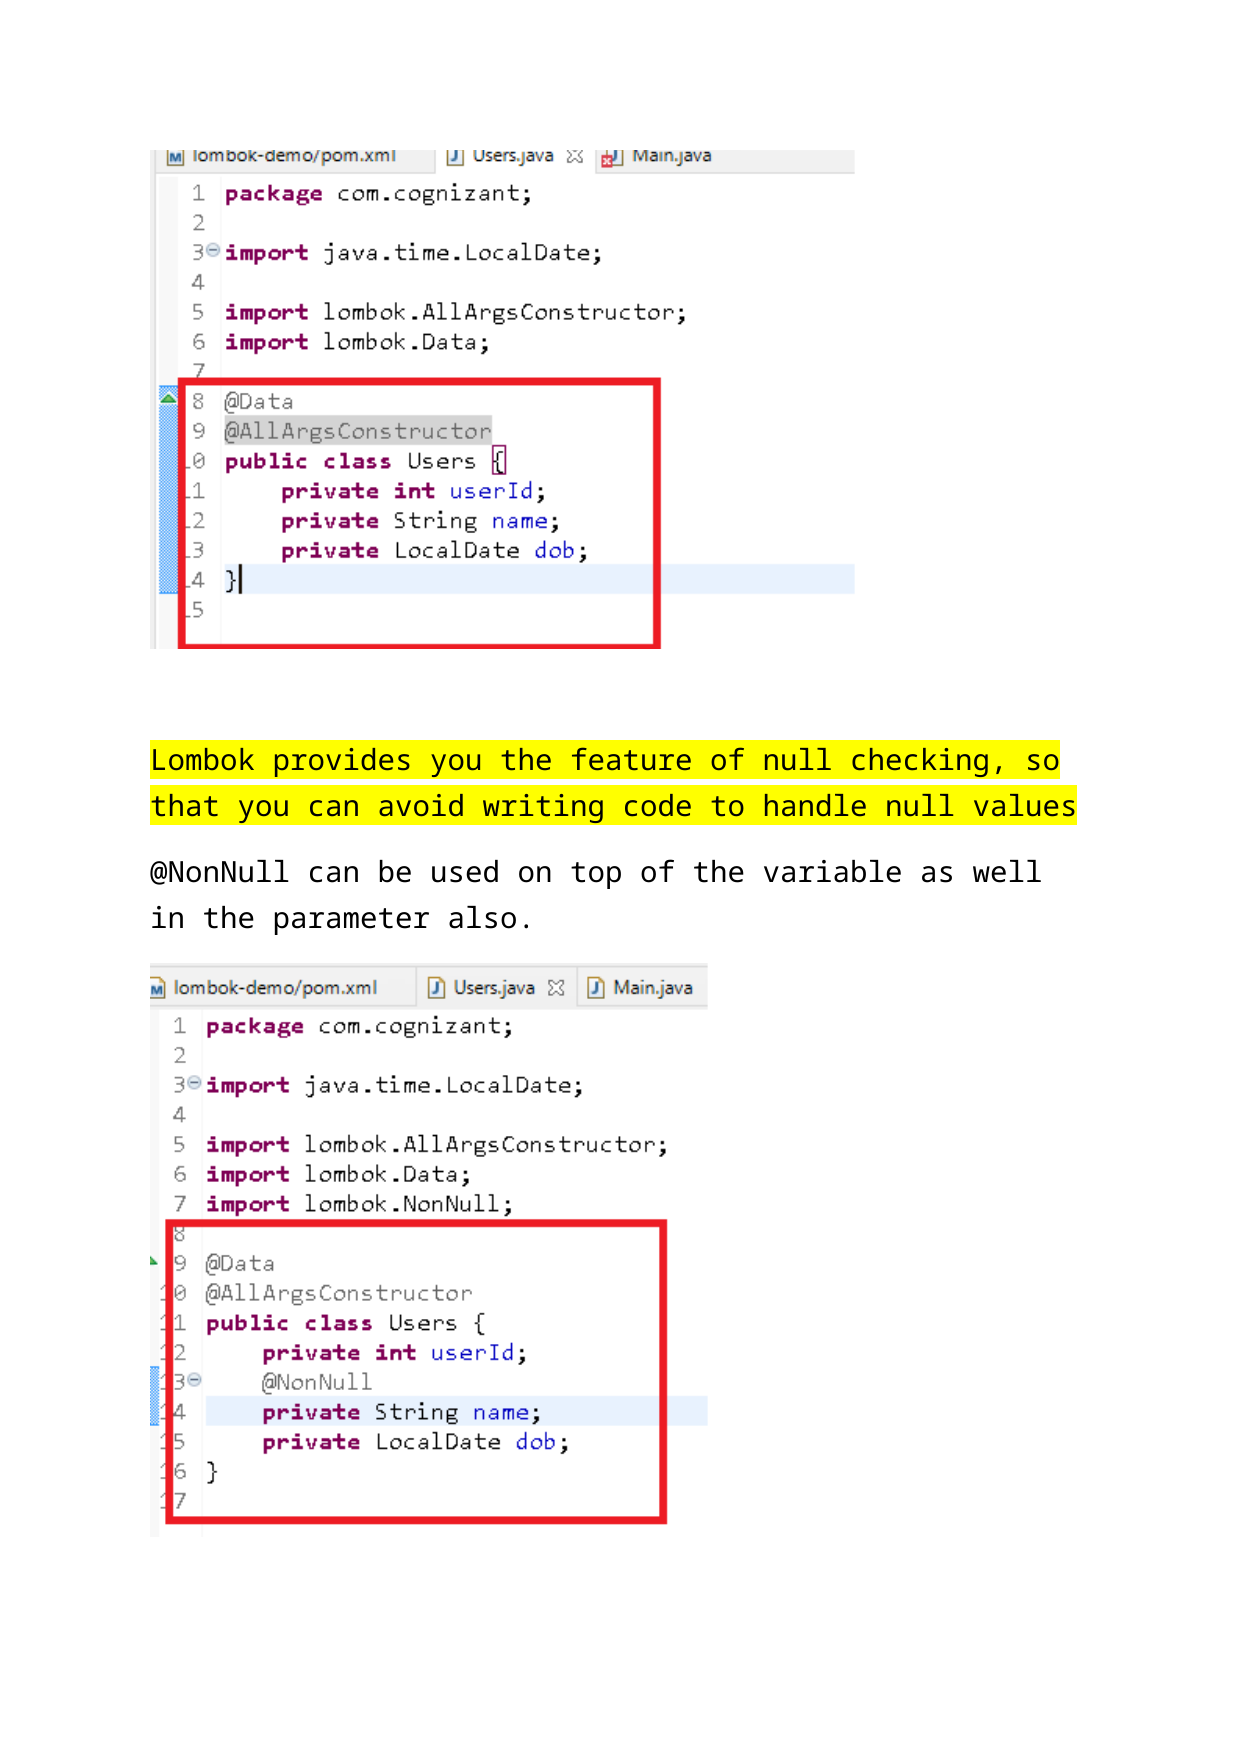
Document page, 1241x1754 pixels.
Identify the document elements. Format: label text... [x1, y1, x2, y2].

picture [150, 963, 708, 1537]
text Lombok provides you the feature of null checking, so that you can avoid writing code to handle null values [150, 739, 1090, 825]
text @NonNull can be used on top of the variable as well in the parameter also. [150, 852, 1090, 937]
picture [150, 150, 855, 649]
